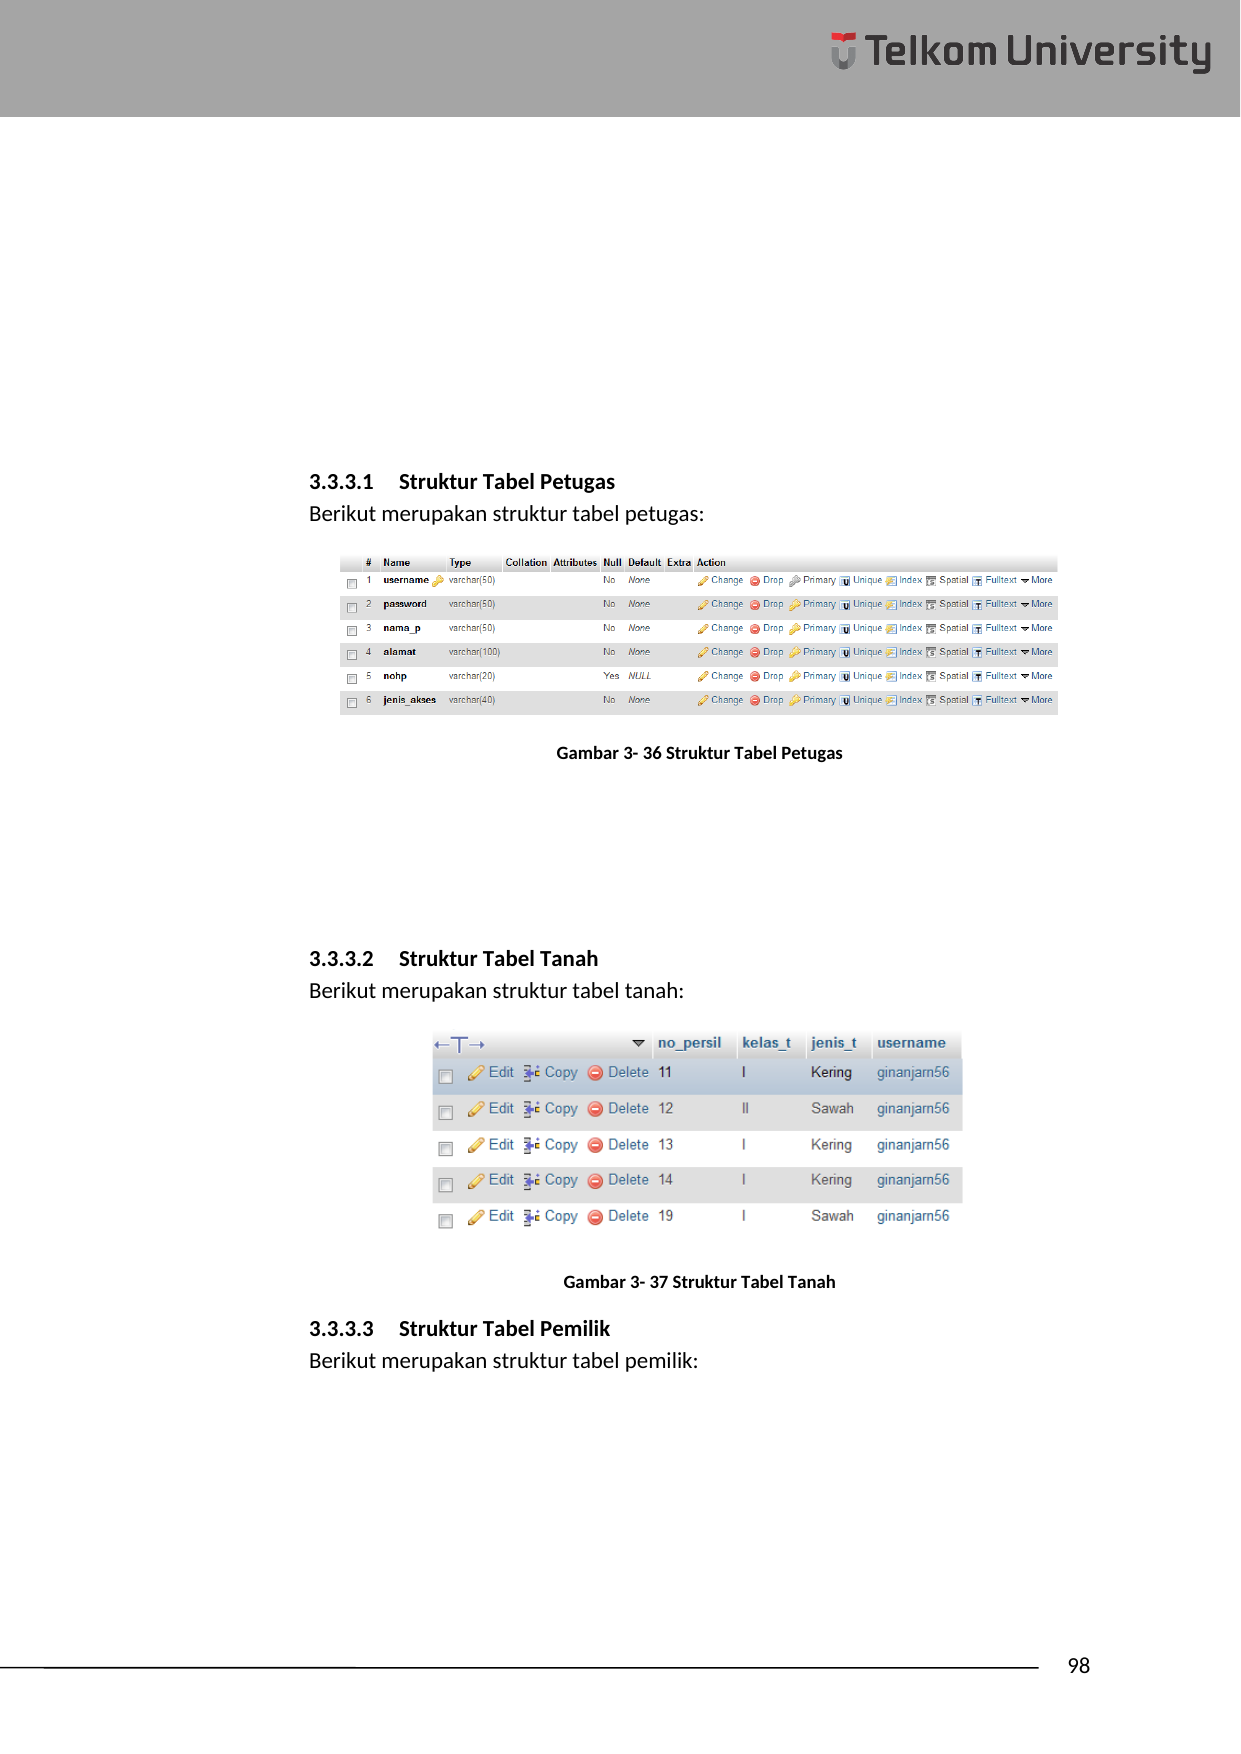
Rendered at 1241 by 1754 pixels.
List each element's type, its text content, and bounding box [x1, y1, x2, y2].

text Gambar 3- 37 Struktur Tabel Tanah [309, 1270, 1090, 1293]
text Gambar 3- 36 Struktur Tabel Petugas [309, 741, 1090, 764]
text Berikut merupakan struktur tabel petugas: [309, 499, 1090, 527]
picture [831, 32, 1211, 74]
subtitle Struktur Tabel Petugas [309, 467, 1090, 495]
picture [432, 1029, 967, 1246]
subtitle Struktur Tabel Tanah [309, 944, 1090, 972]
picture [339, 552, 1060, 716]
text Berikut merupakan struktur tabel pemilik: [309, 1346, 1090, 1374]
subtitle Struktur Tabel Pemilik [309, 1314, 1090, 1342]
text Berikut merupakan struktur tabel tanah: [309, 976, 1090, 1004]
